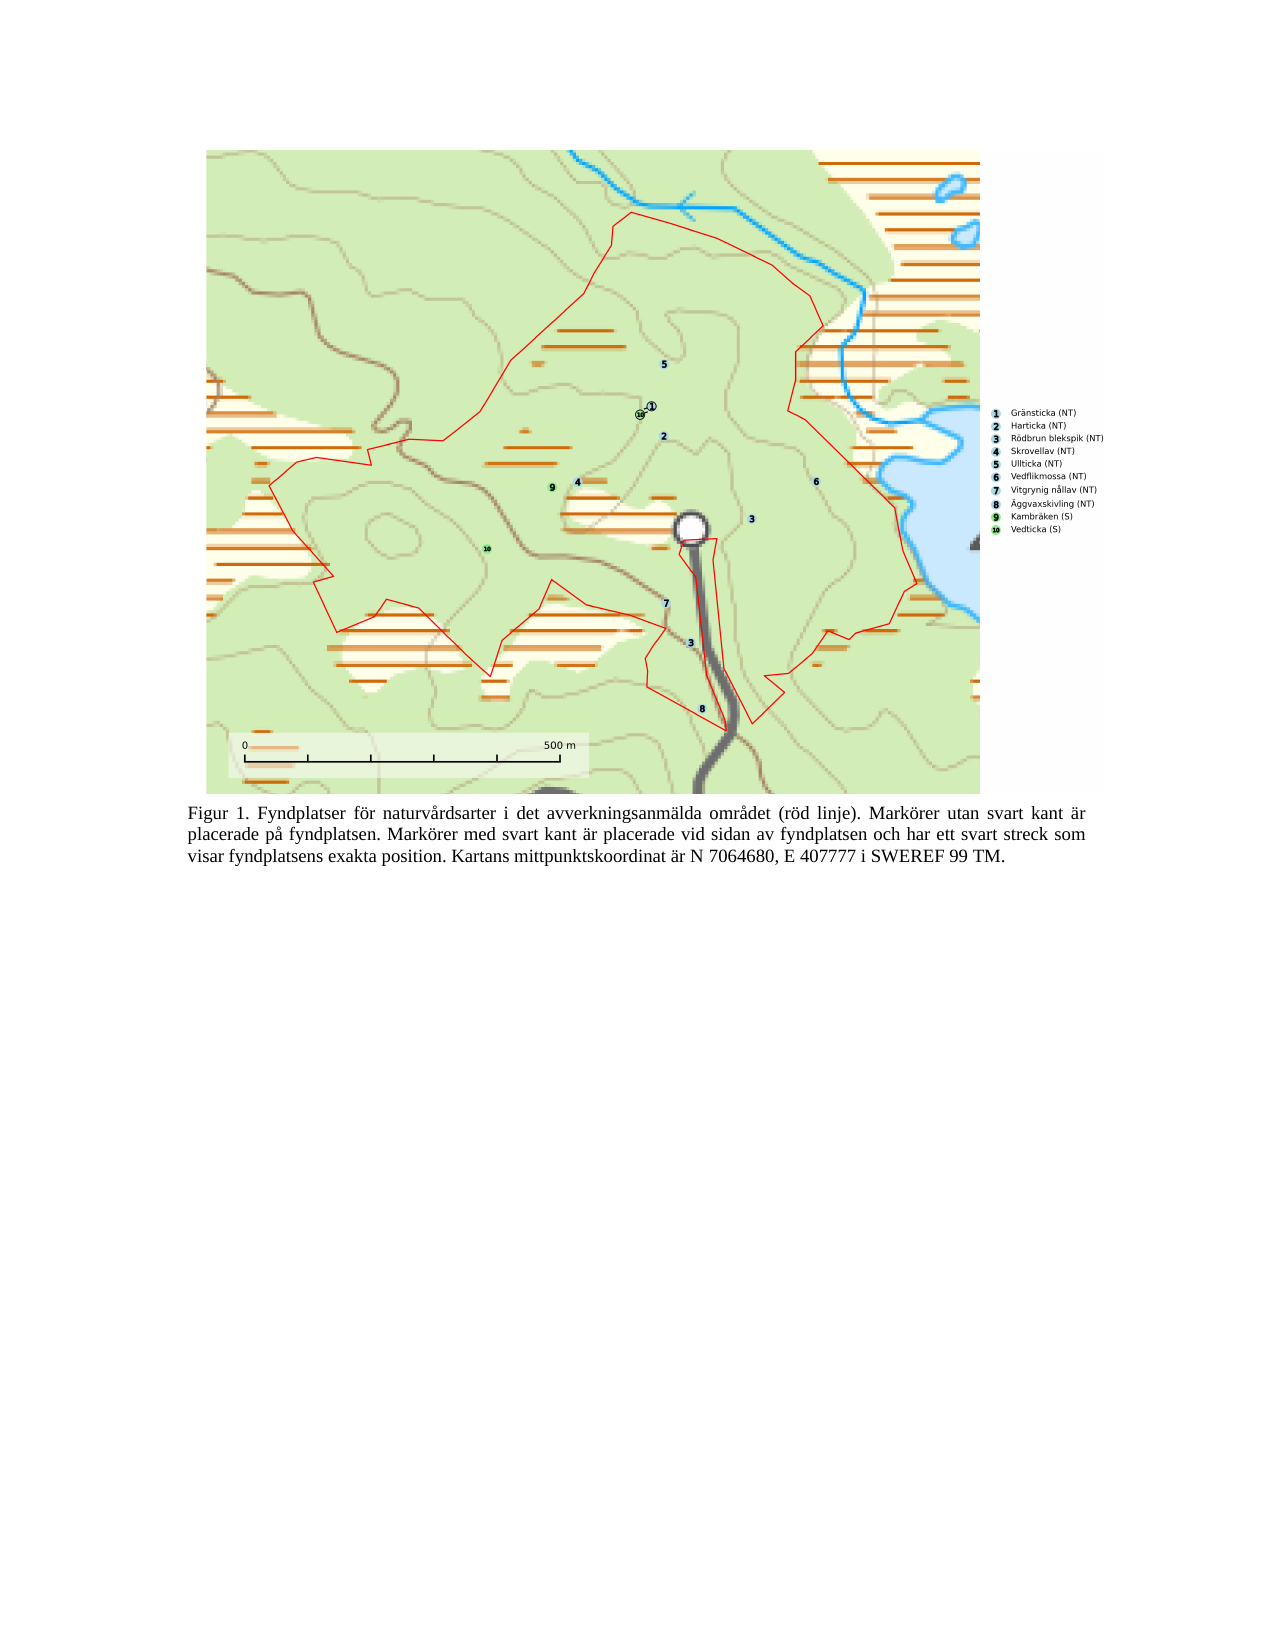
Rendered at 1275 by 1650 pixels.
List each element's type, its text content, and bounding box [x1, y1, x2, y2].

picture [206, 150, 1107, 794]
text Figur 1. Fyndplatser för naturvårdsarter i det avverkningsanmälda området (röd linje). Markörer utan svart kant är placerade på fyndplatsen. Markörer med svart kant är placerade vid sidan av fyndplatsen och har ett svart streck som visar fyndplatsens exakta position. Kartans mittpunktskoordinat är N 7064680, E 407777 i SWEREF 99 TM. [187, 802, 1087, 866]
